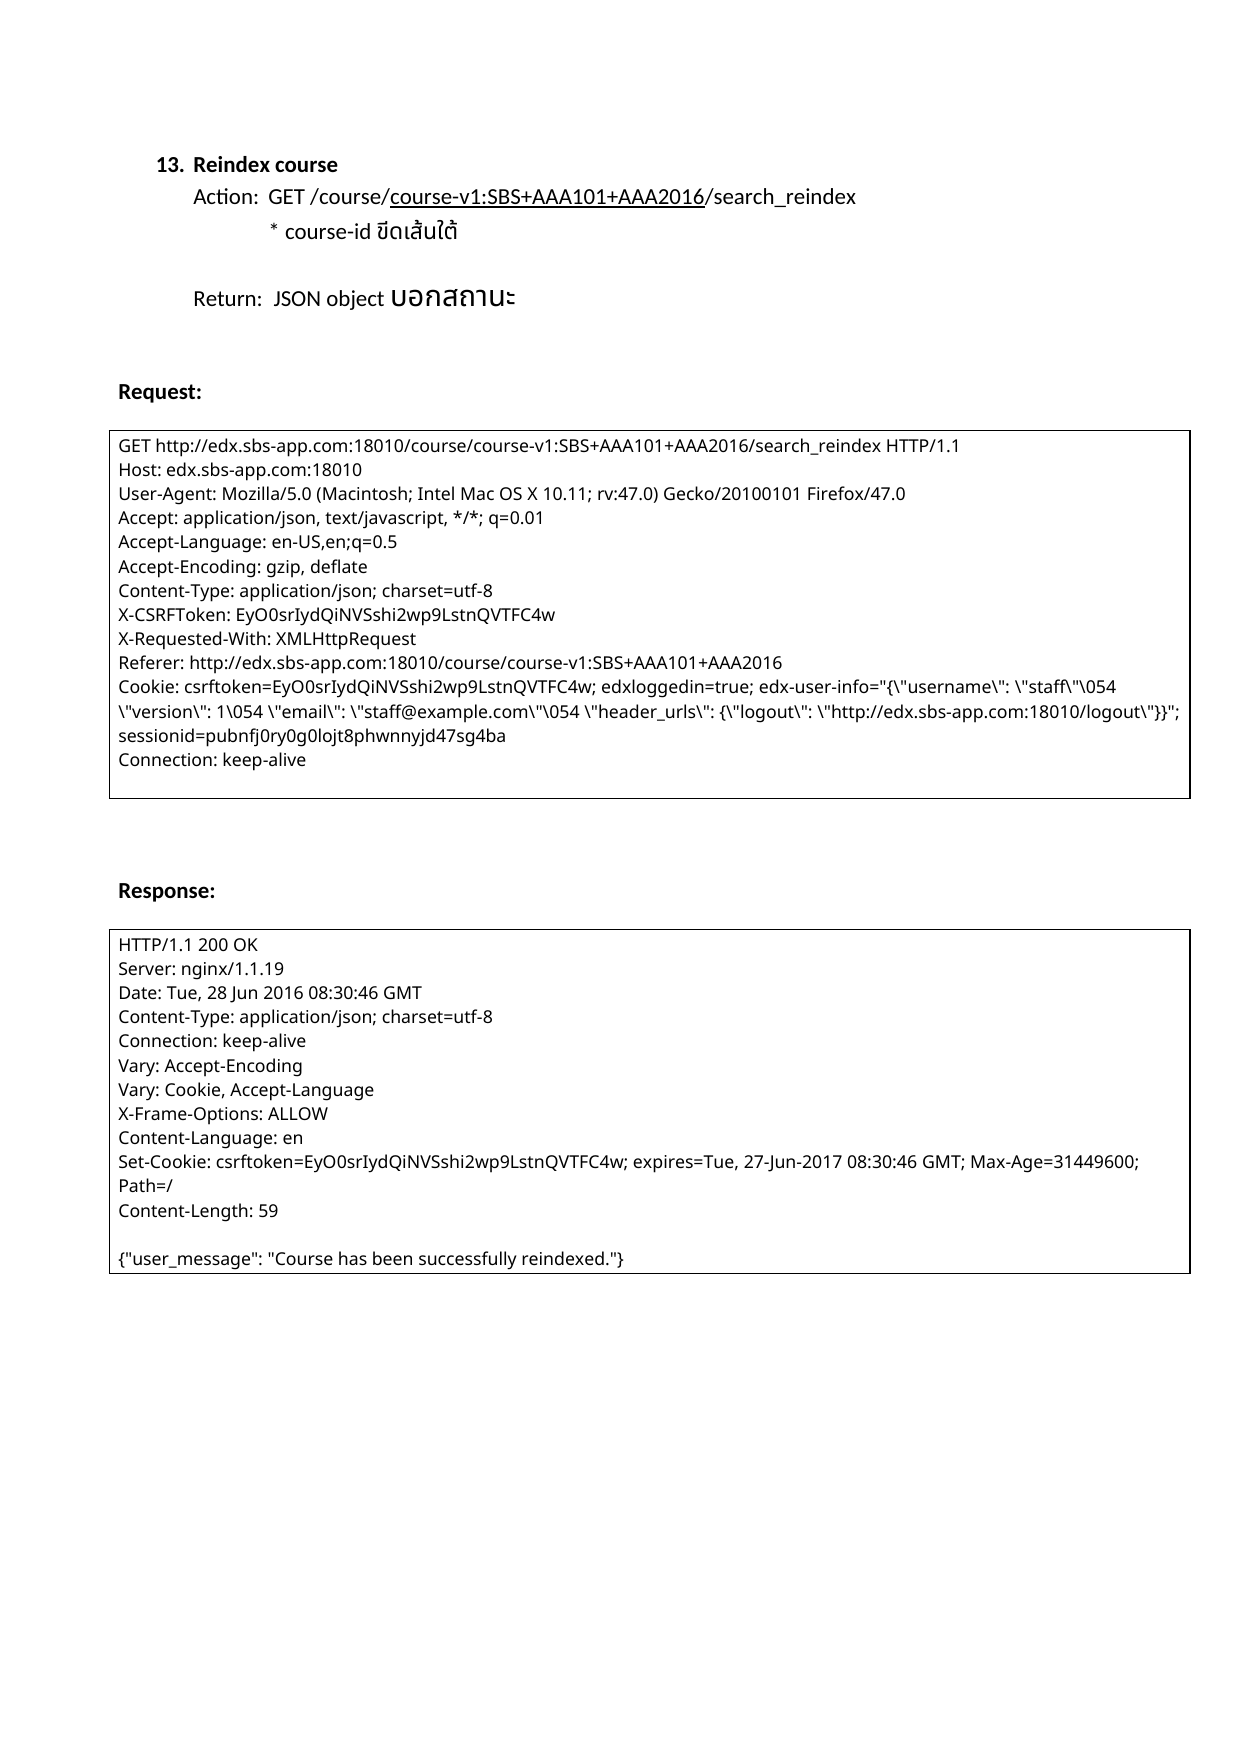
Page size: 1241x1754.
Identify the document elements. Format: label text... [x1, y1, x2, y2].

text Return: JSON object บอกสถานะ [118, 276, 1181, 352]
list Action: GET /course/course-v1:SBS+AAA101+AAA2016/search_reindex * course-id ขีดเส้นใต้ [193, 182, 1181, 250]
text X-Requested-With: XMLHttpRequest [118, 627, 1181, 651]
text {"user_message": "Course has been successfully reindexed."} [110, 1243, 1189, 1273]
text User-Agent: Mozilla/5.0 (Macintosh; Intel Mac OS X 10.11; rv:47.0) Gecko/20100101 Firefox/47.0 [118, 482, 1181, 506]
text X-CSRFToken: EyO0srIydQiNVSshi2wp9LstnQVTFC4w [118, 602, 1181, 627]
text GET http://edx.sbs-app.com:18010/course/course-v1:SBS+AAA101+AAA2016/search_reindex HTTP/1.1 [110, 431, 1189, 457]
text Date: Tue, 28 Jun 2016 08:30:46 GMT [118, 981, 1181, 1005]
text Content-Length: 59 [118, 1198, 1181, 1222]
text HTTP/1.1 200 OK [110, 930, 1189, 956]
text Connection: keep-alive [118, 747, 1181, 772]
text Content-Language: en [118, 1126, 1181, 1150]
text Accept-Language: en-US,en;q=0.5 [118, 530, 1181, 554]
text Accept: application/json, text/javascript, */*; q=0.01 [118, 506, 1181, 530]
text Host: edx.sbs-app.com:18010 [118, 457, 1181, 482]
text Request: [118, 377, 1181, 405]
text Vary: Accept-Encoding [118, 1053, 1181, 1077]
text Connection: keep-alive [118, 1029, 1181, 1053]
text Server: nginx/1.1.19 [118, 956, 1181, 981]
text Cookie: csrftoken=EyO0srIydQiNVSshi2wp9LstnQVTFC4w; edxloggedin=true; edx-user-info="{\"username\": \"staff\"\054 \"version\": 1\054 \"email\": \"staff@example.com\"\054 \"header_urls\": {\"logout\": \"http://edx.sbs-app.com:18010/logout\"}}"; sessionid=pubnfj0ry0g0lojt8phwnnyjd47sg4ba [118, 675, 1181, 747]
text Content-Type: application/json; charset=utf-8 [118, 1005, 1181, 1029]
text Content-Type: application/json; charset=utf-8 [118, 578, 1181, 602]
list Reindex course [156, 150, 1181, 178]
text Response: [118, 876, 1181, 904]
text Vary: Cookie, Accept-Language [118, 1077, 1181, 1101]
text Referer: http://edx.sbs-app.com:18010/course/course-v1:SBS+AAA101+AAA2016 [118, 651, 1181, 675]
text Set-Cookie: csrftoken=EyO0srIydQiNVSshi2wp9LstnQVTFC4w; expires=Tue, 27-Jun-2017 08:30:46 GMT; Max-Age=31449600; Path=/ [118, 1150, 1181, 1198]
text X-Frame-Options: ALLOW [118, 1101, 1181, 1126]
text Accept-Encoding: gzip, deflate [118, 554, 1181, 578]
